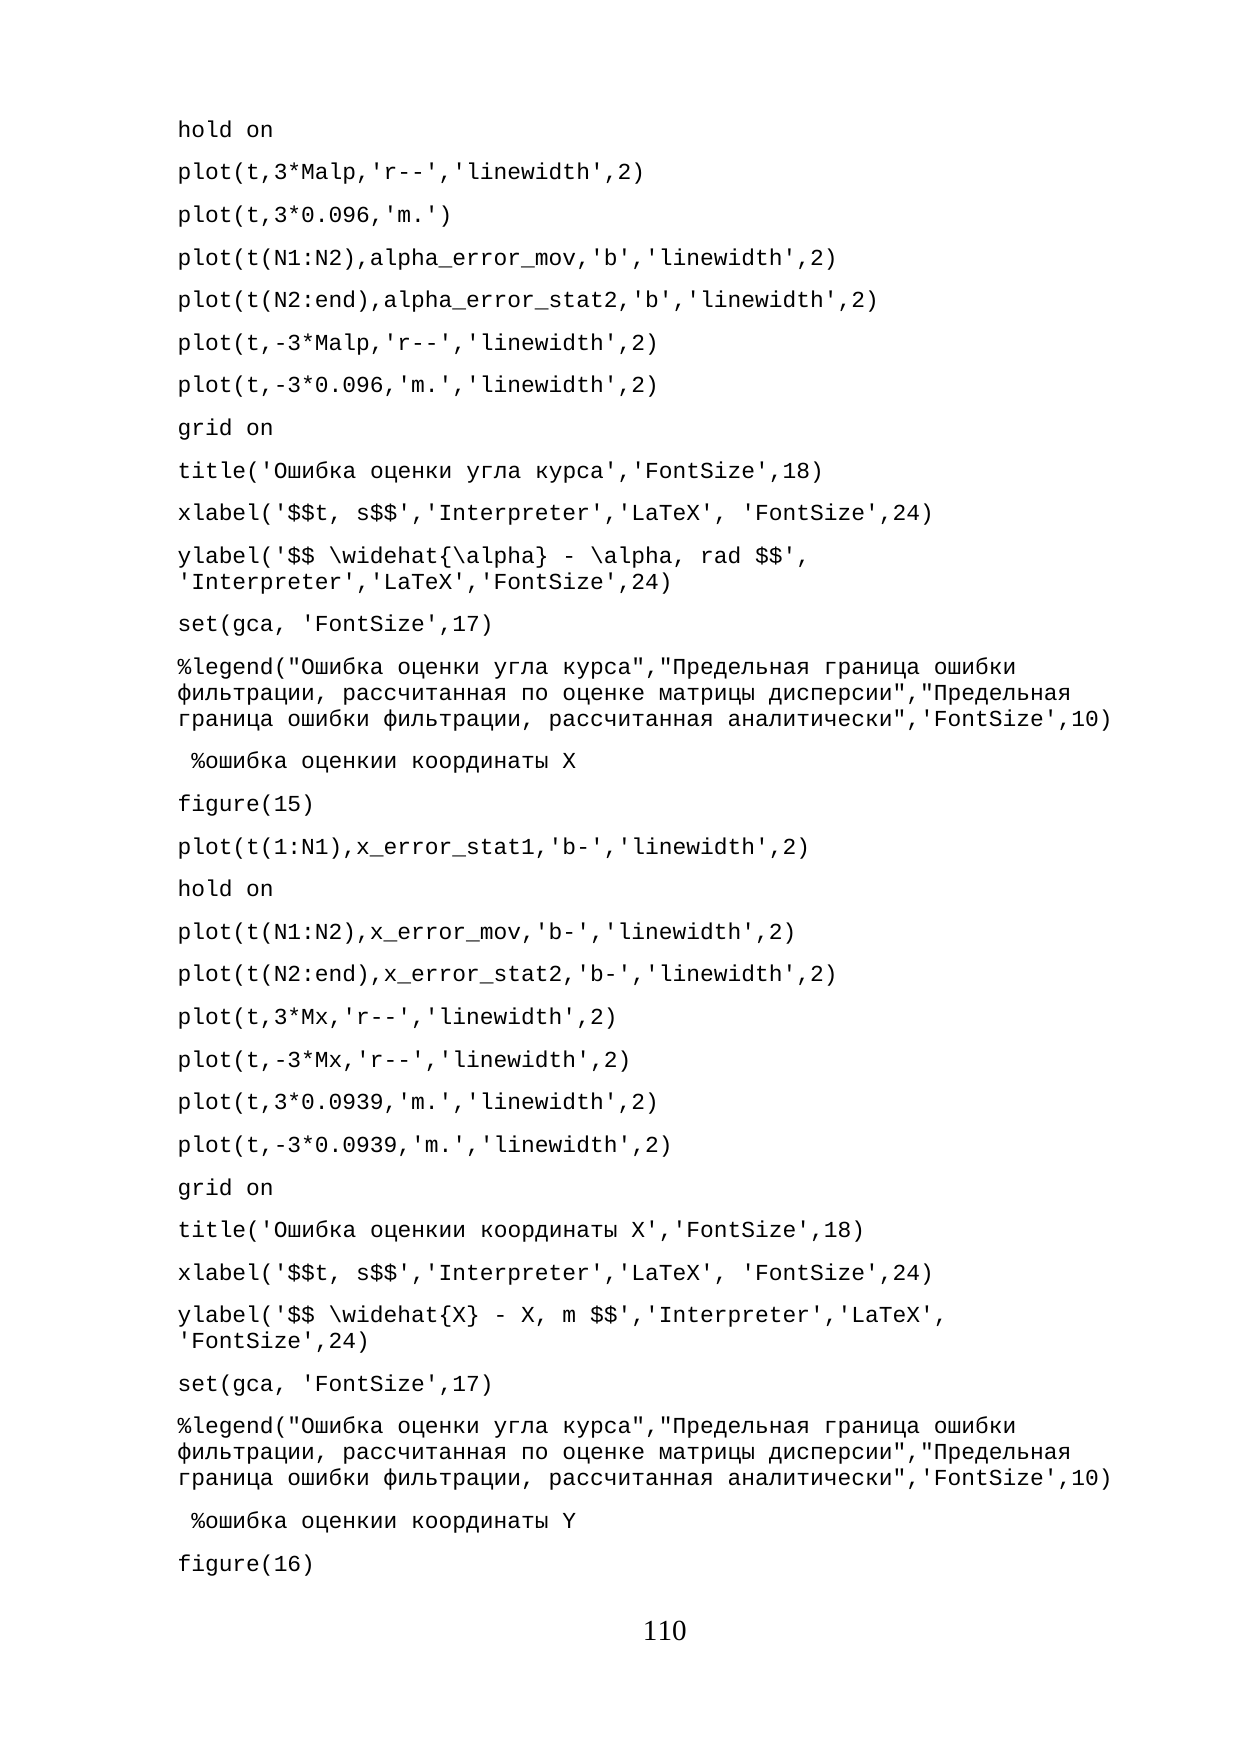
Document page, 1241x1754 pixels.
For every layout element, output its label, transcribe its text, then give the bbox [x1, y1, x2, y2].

text xlabel('$$t, s$$','Interpreter','LaTeX', 'FontSize',24) [177, 1261, 1152, 1287]
text plot(t(N2:end),alpha_error_stat2,'b','linewidth',2) [177, 288, 1152, 314]
text grid on [177, 416, 1152, 442]
text ylabel('$$ \widehat{\alpha} - \alpha, rad $$', 'Interpreter','LaTeX','FontSize',24) [177, 544, 1152, 596]
text %legend("Ошибка оценки угла курса","Предельная граница ошибки фильтрации, рассчитанная по оценке матрицы дисперсии","Предельная граница ошибки фильтрации, рассчитанная аналитически",'FontSize',10) [177, 1415, 1152, 1493]
text %ошибка оценкии координаты Y [177, 1509, 1152, 1535]
text %legend("Ошибка оценки угла курса","Предельная граница ошибки фильтрации, рассчитанная по оценке матрицы дисперсии","Предельная граница ошибки фильтрации, рассчитанная аналитически",'FontSize',10) [177, 655, 1152, 733]
text plot(t,-3*0.0939,'m.','linewidth',2) [177, 1133, 1152, 1159]
text hold on [177, 878, 1152, 903]
text title('Ошибка оценкии координаты Х','FontSize',18) [177, 1218, 1152, 1244]
text set(gca, 'FontSize',17) [177, 613, 1152, 639]
text plot(t,3*Malp,'r--','linewidth',2) [177, 161, 1152, 187]
text grid on [177, 1176, 1152, 1202]
text ylabel('$$ \widehat{X} - X, m $$','Interpreter','LaTeX', 'FontSize',24) [177, 1304, 1152, 1356]
text plot(t(N1:N2),x_error_mov,'b-','linewidth',2) [177, 920, 1152, 946]
text set(gca, 'FontSize',17) [177, 1372, 1152, 1398]
text title('Ошибка оценки угла курса','FontSize',18) [177, 459, 1152, 485]
text plot(t,-3*0.096,'m.','linewidth',2) [177, 374, 1152, 400]
text figure(15) [177, 792, 1152, 818]
text plot(t(1:N1),x_error_stat1,'b-','linewidth',2) [177, 835, 1152, 861]
text figure(16) [177, 1552, 1152, 1578]
text plot(t,3*0.096,'m.') [177, 203, 1152, 229]
text plot(t,3*0.0939,'m.','linewidth',2) [177, 1091, 1152, 1117]
text xlabel('$$t, s$$','Interpreter','LaTeX', 'FontSize',24) [177, 502, 1152, 527]
text plot(t,3*Mx,'r--','linewidth',2) [177, 1005, 1152, 1031]
text plot(t(N2:end),x_error_stat2,'b-','linewidth',2) [177, 963, 1152, 989]
text plot(t,-3*Mx,'r--','linewidth',2) [177, 1048, 1152, 1074]
text plot(t,-3*Malp,'r--','linewidth',2) [177, 331, 1152, 357]
text %ошибка оценкии координаты Х [177, 750, 1152, 776]
text plot(t(N1:N2),alpha_error_mov,'b','linewidth',2) [177, 246, 1152, 272]
text hold on [177, 118, 1152, 144]
